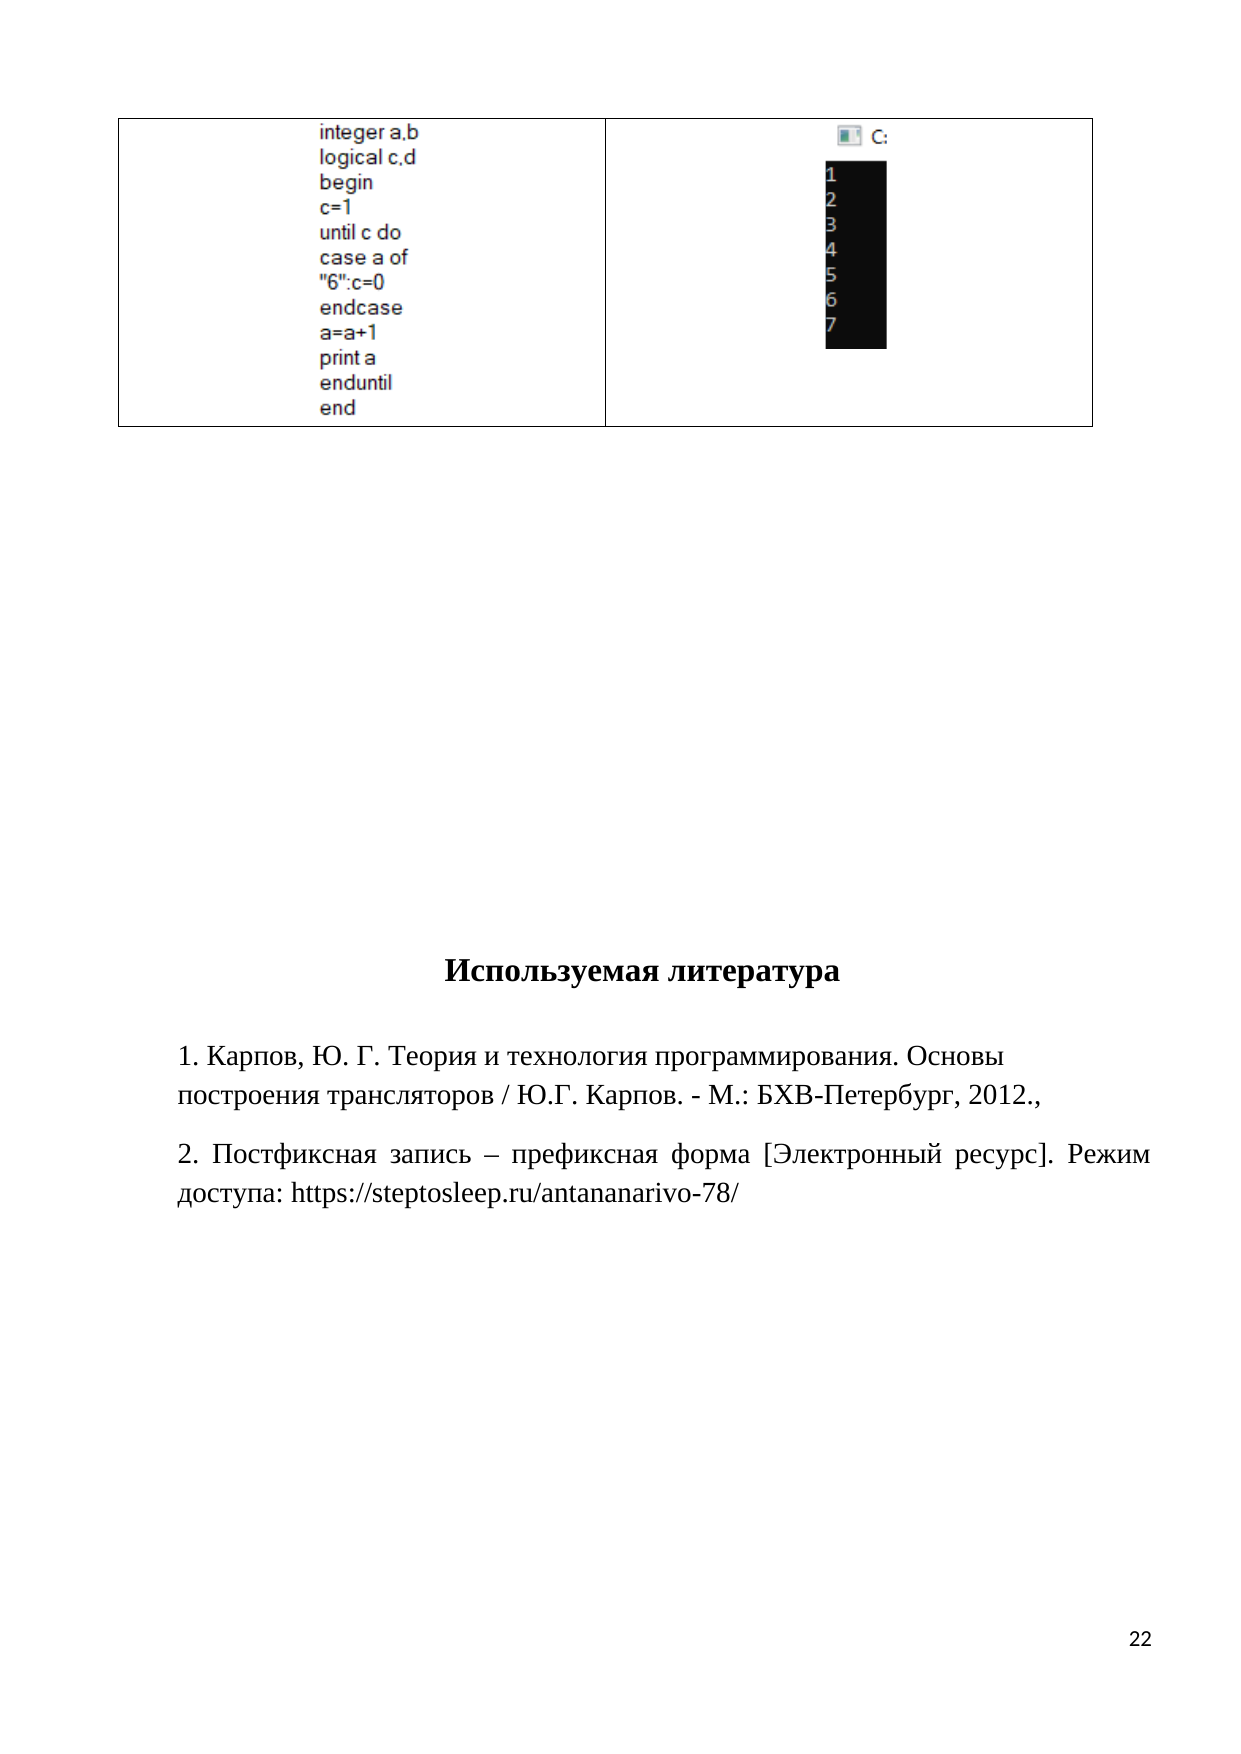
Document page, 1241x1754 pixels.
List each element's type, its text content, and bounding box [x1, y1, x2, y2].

text 2. Постфиксная запись – префиксная форма [Электронный ресурс]. Режим доступа: https://steptosleep.ru/antananarivo-78/ [177, 1136, 1152, 1208]
text Используемая литература [118, 950, 1167, 989]
table_cell [606, 119, 1092, 426]
picture [825, 119, 887, 349]
table_cell [119, 119, 605, 426]
picture [318, 119, 421, 423]
text 1. Карпов, Ю. Г. Теория и технология программирования. Основы построения трансляторов / Ю.Г. Карпов. - М.: БХВ-Петербург, 2012., [177, 1038, 1152, 1111]
